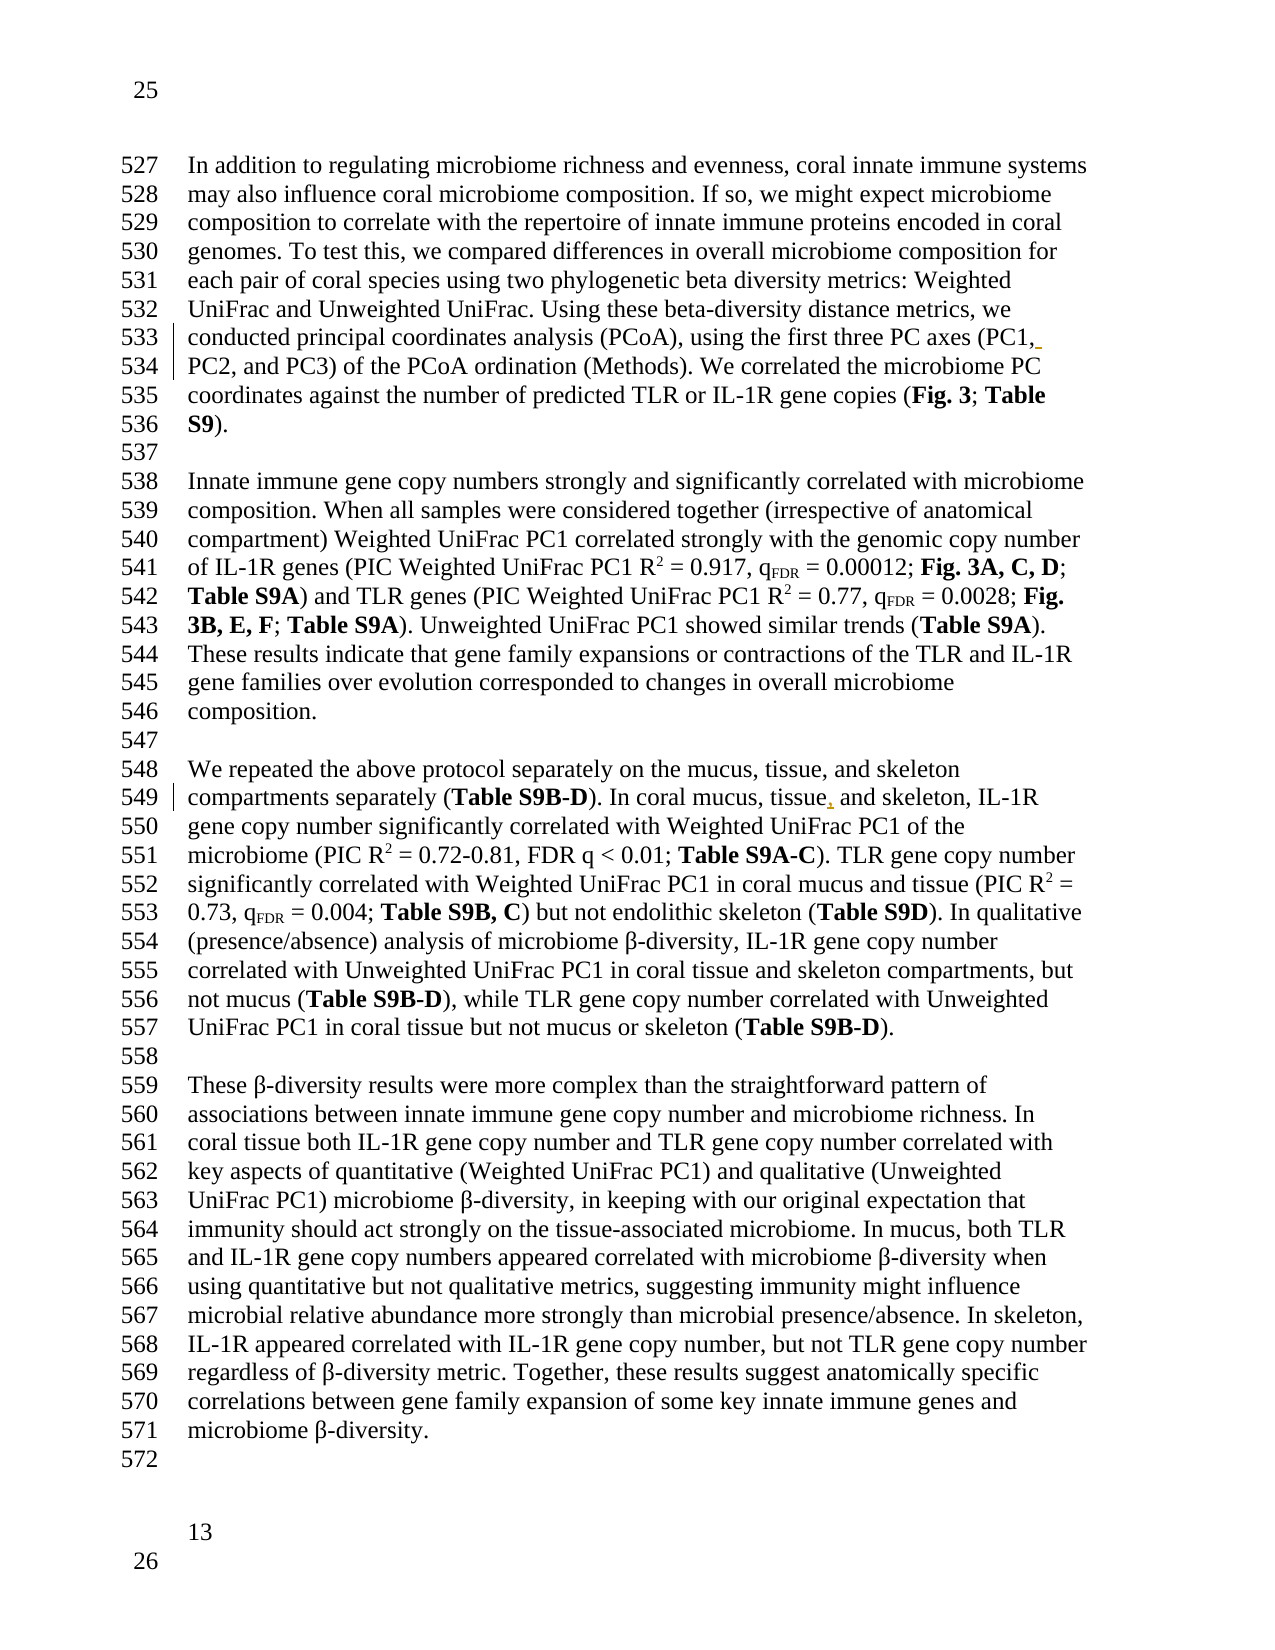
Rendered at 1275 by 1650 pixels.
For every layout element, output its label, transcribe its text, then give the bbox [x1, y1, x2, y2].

text These β-diversity results were more complex than the straightforward pattern of associations between innate immune gene copy number and microbiome richness. In coral tissue both IL-1R gene copy number and TLR gene copy number correlated with key aspects of quantitative (Weighted UniFrac PC1) and qualitative (Unweighted UniFrac PC1) microbiome β-diversity, in keeping with our original expectation that immunity should act strongly on the tissue-associated microbiome. In mucus, both TLR and IL-1R gene copy numbers appeared correlated with microbiome β-diversity when using quantitative but not qualitative metrics, suggesting immunity might influence microbial relative abundance more strongly than microbial presence/absence. In skeleton, IL-1R appeared correlated with IL-1R gene copy number, but not TLR gene copy number regardless of β-diversity metric. Together, these results suggest anatomically specific correlations between gene family expansion of some key innate immune genes and microbiome β-diversity. [187, 1070, 1087, 1444]
text In addition to regulating microbiome richness and evenness, coral innate immune systems may also influence coral microbiome composition. If so, we might expect microbiome composition to correlate with the repertoire of innate immune proteins encoded in coral genomes. To test this, we compared differences in overall microbiome composition for each pair of coral species using two phylogenetic beta diversity metrics: Weighted UniFrac and Unweighted UniFrac. Using these beta-diversity distance metrics, we conducted principal coordinates analysis (PCoA), using the first three PC axes (PC1,PC2, and PC3) of the PCoA ordination (Methods). We correlated the microbiome PC coordinates against the number of predicted TLR or IL-1R gene copies (Fig. 3; Table S9). [187, 150, 1087, 437]
text We repeated the above protocol separately on the mucus, tissue, and skeleton compartments separately (Table S9B-D). In coral mucus, tissue and skeleton, IL-1R gene copy number significantly correlated with Weighted UniFrac PC1 of the microbiome (PIC R2 = 0.72-0.81, FDR q < 0.01; Table S9A-C). TLR gene copy number significantly correlated with Weighted UniFrac PC1 in coral mucus and tissue (PIC R2 = 0.73, qFDR = 0.004; Table S9B, C) but not endolithic skeleton (Table S9D). In qualitative (presence/absence) analysis of microbiome β-diversity, IL-1R gene copy number correlated with Unweighted UniFrac PC1 in coral tissue and skeleton compartments, but not mucus (Table S9B-D), while TLR gene copy number correlated with Unweighted UniFrac PC1 in coral tissue but not mucus or skeleton (Table S9B-D). [187, 754, 1087, 1041]
text Innate immune gene copy numbers strongly and significantly correlated with microbiome composition. When all samples were considered together (irrespective of anatomical compartment) Weighted UniFrac PC1 correlated strongly with the genomic copy number of IL-1R genes (PIC Weighted UniFrac PC1 R2 = 0.917, qFDR = 0.00012; Fig. 3A, C, D; Table S9A) and TLR genes (PIC Weighted UniFrac PC1 R2 = 0.77, qFDR = 0.0028; Fig. 3B, E, F; Table S9A). Unweighted UniFrac PC1 showed similar trends (Table S9A). These results indicate that gene family expansions or contractions of the TLR and IL-1R gene families over evolution corresponded to changes in overall microbiome composition. [187, 466, 1087, 725]
